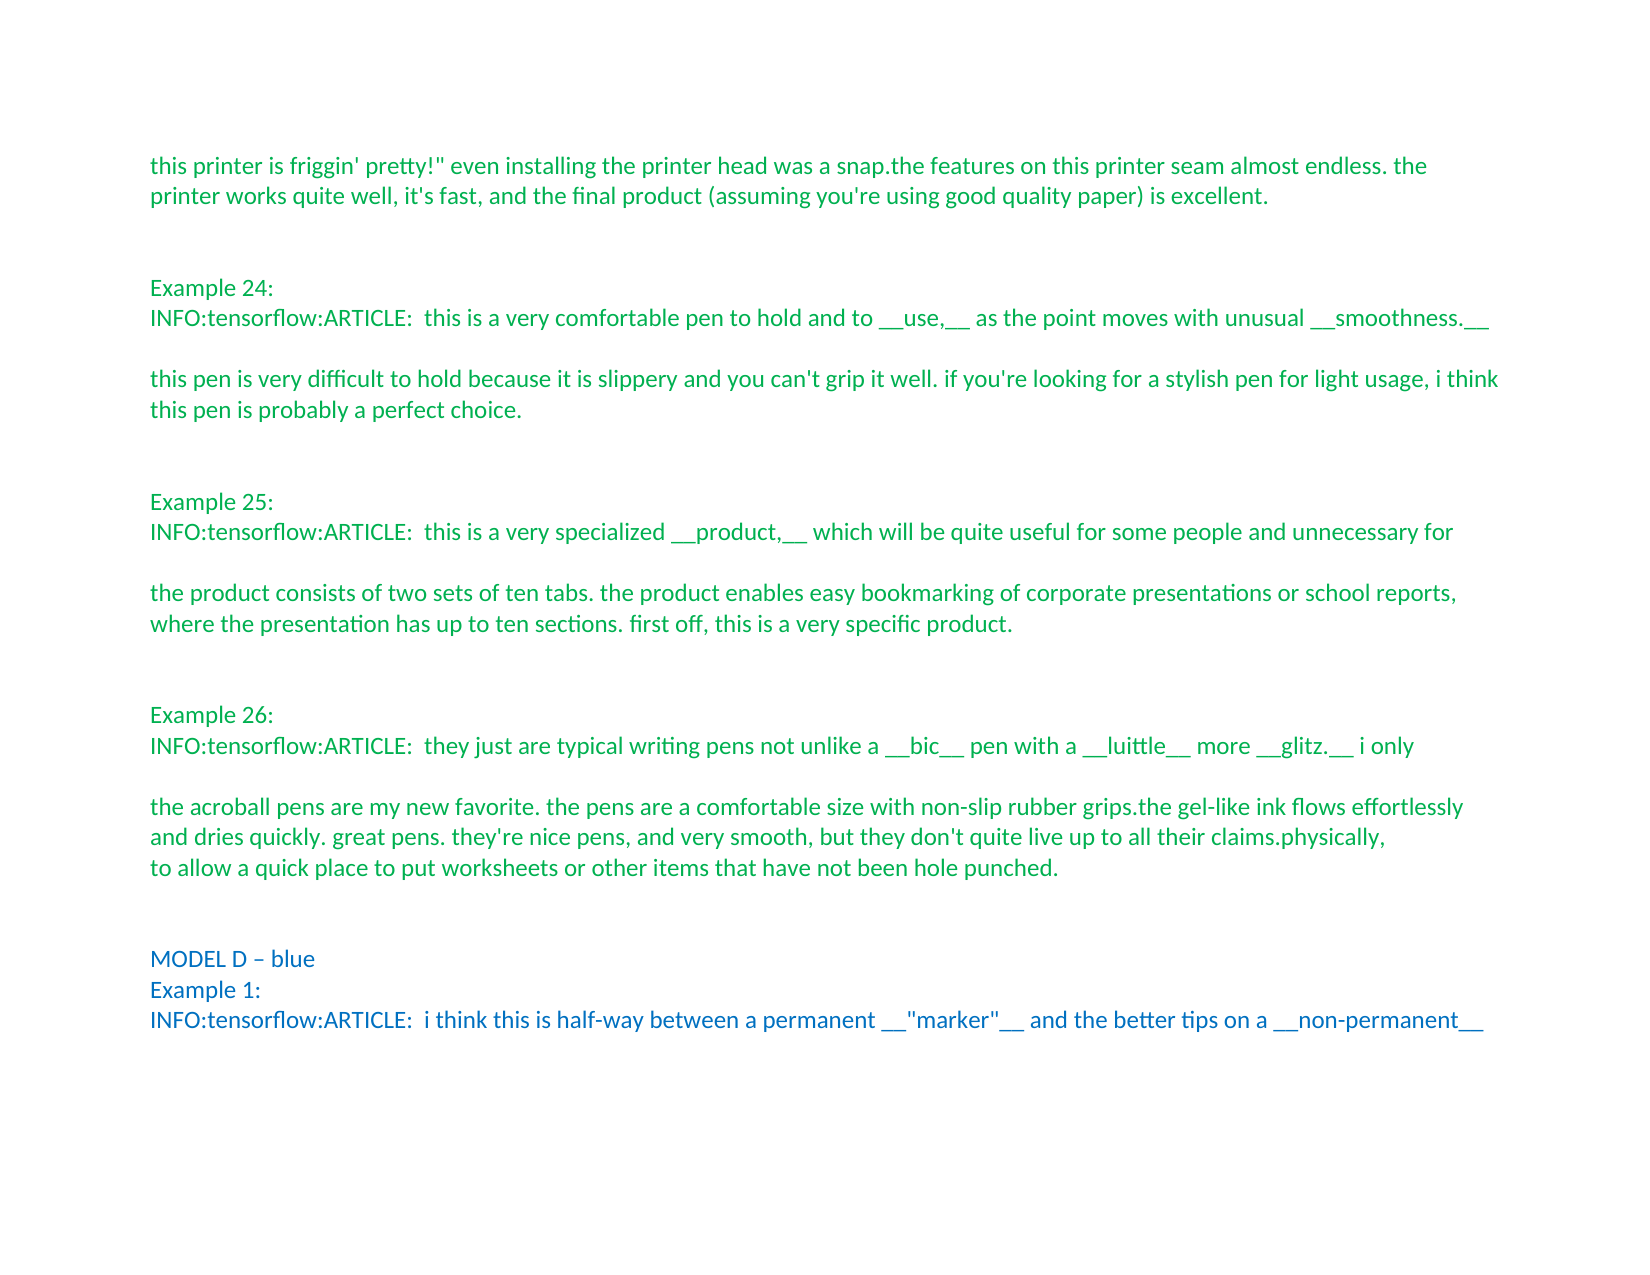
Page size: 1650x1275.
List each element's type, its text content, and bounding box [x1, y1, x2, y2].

text this printer is friggin' pretty!" even installing the printer head was a snap.the features on this printer seam almost endless. the printer works quite well, it's fast, and the final product (assuming you're using good quality paper) is excellent. [150, 150, 1500, 211]
text INFO:tensorflow:ARTICLE: i think this is half-way between a permanent __"marker"__ and the better tips on a __non-permanent__ [150, 1004, 1500, 1035]
text the product consists of two sets of ten tabs. the product enables easy bookmarking of corporate presentations or school reports, where the presentation has up to ten sections. first off, this is a very specific product. [150, 577, 1500, 638]
text to allow a quick place to put worksheets or other items that have not been hole punched. [150, 852, 1500, 882]
text Example 26: [150, 699, 1500, 730]
text Example 24: [150, 272, 1500, 303]
text Example 25: [150, 486, 1500, 516]
text Example 1: [150, 974, 1500, 1004]
text this pen is very difficult to hold because it is slippery and you can't grip it well. if you're looking for a stylish pen for light usage, i think this pen is probably a perfect choice. [150, 364, 1500, 425]
text INFO:tensorflow:ARTICLE: they just are typical writing pens not unlike a __bic__ pen with a __luittle__ more __glitz.__ i only [150, 730, 1500, 760]
text the acroball pens are my new favorite. the pens are a comfortable size with non-slip rubber grips.the gel-like ink flows effortlessly and dries quickly. great pens. they're nice pens, and very smooth, but they don't quite live up to all their claims.physically, [150, 791, 1500, 852]
text INFO:tensorflow:ARTICLE: this is a very comfortable pen to hold and to __use,__ as the point moves with unusual __smoothness.__ [150, 303, 1500, 333]
text MODEL D – blue [150, 943, 1500, 974]
text INFO:tensorflow:ARTICLE: this is a very specialized __product,__ which will be quite useful for some people and unnecessary for [150, 516, 1500, 547]
